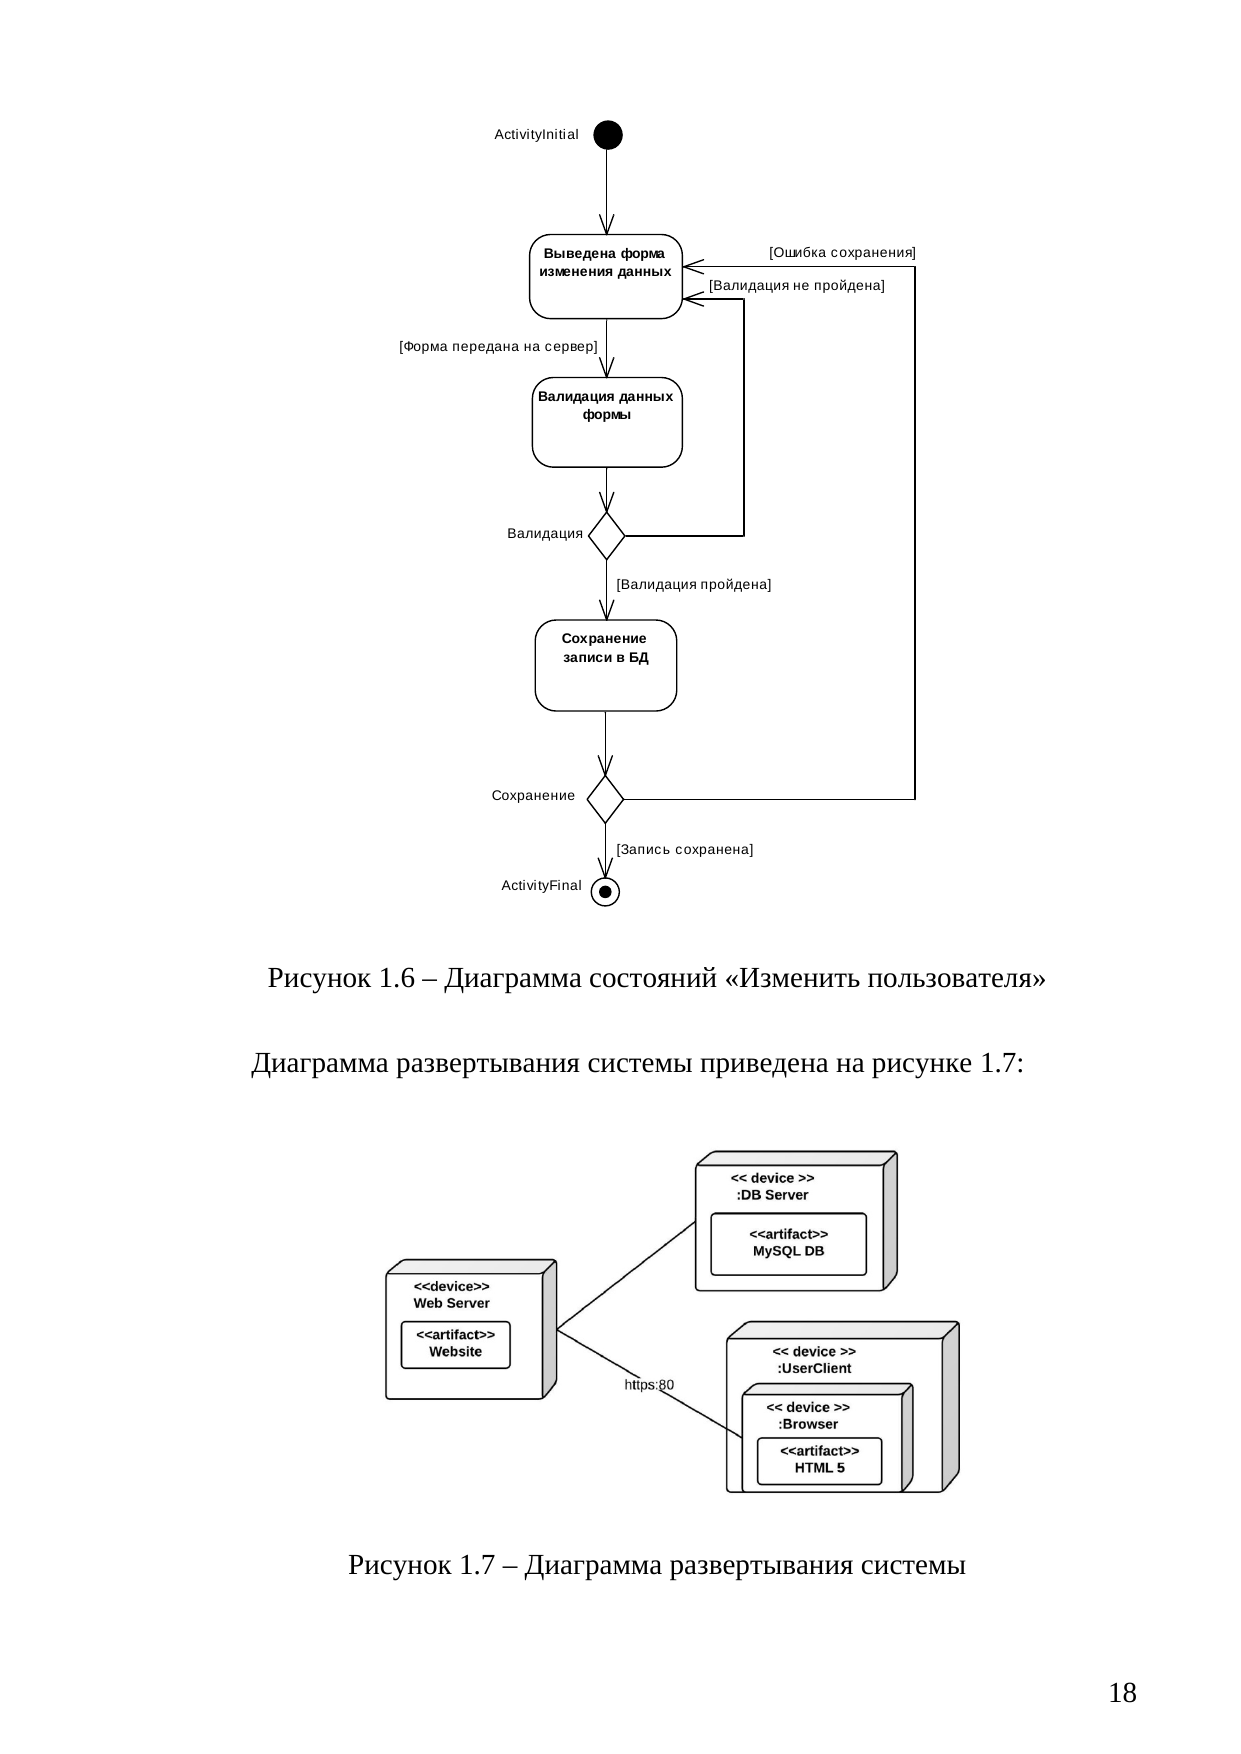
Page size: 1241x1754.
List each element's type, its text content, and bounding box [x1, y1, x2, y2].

picture [349, 1135, 965, 1498]
text Диаграмма развертывания системы приведена на рисунке 1.7: [177, 1039, 1137, 1081]
text Рисунок 1.7 – Диаграмма развертывания системы [177, 1541, 1137, 1583]
text Рисунок 1.6 – Диаграмма состояний «Изменить пользователя» [177, 954, 1137, 996]
